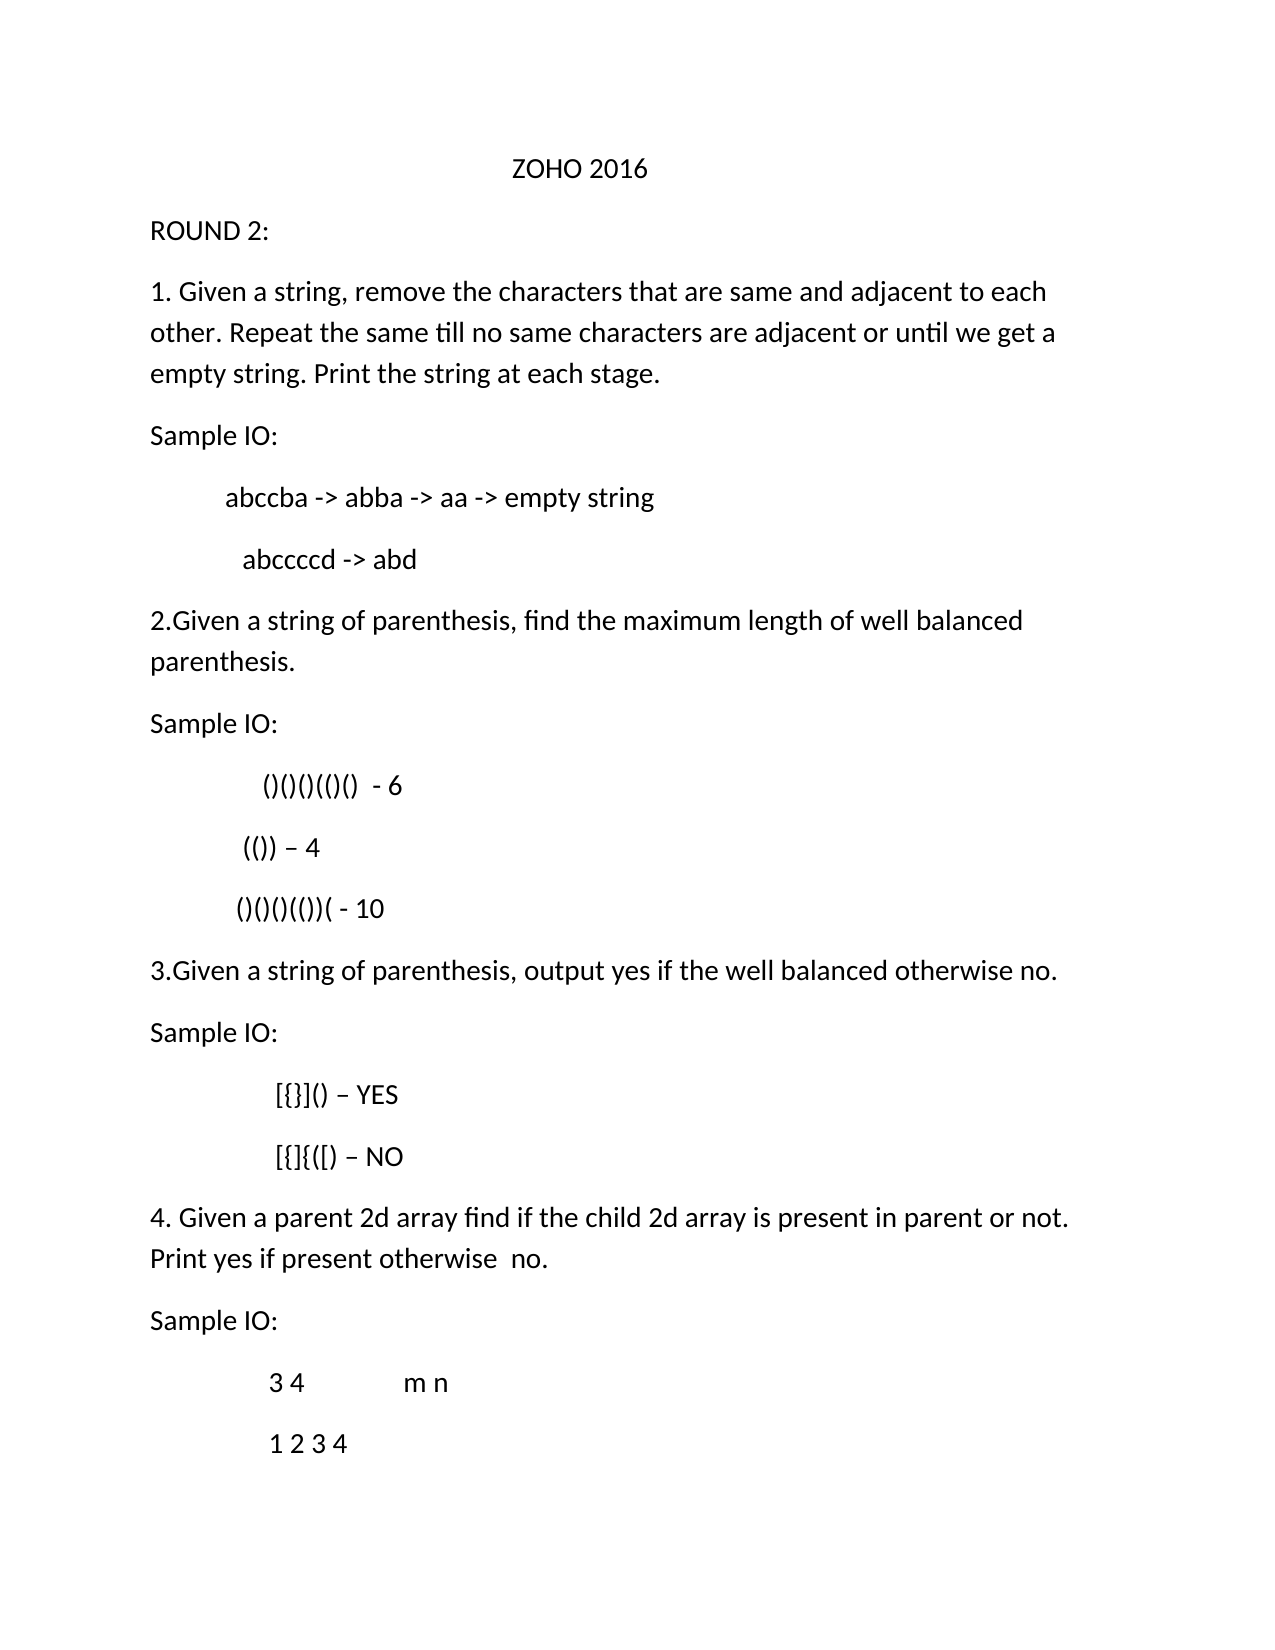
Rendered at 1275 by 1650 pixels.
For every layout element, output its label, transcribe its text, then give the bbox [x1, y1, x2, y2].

text Sample IO: [150, 705, 1125, 741]
text ZOHO 2016 [150, 150, 1125, 186]
text (()) – 4 [150, 829, 1125, 864]
text [{]{([) – NO [150, 1138, 1125, 1173]
text ROUND 2: [150, 212, 1125, 247]
text Sample IO: [150, 1302, 1125, 1338]
text 1 2 3 4 [150, 1426, 1125, 1461]
text ()()()(())( - 10 [150, 891, 1125, 926]
text Sample IO: [150, 417, 1125, 453]
text abccba -> abba -> aa -> empty string [150, 479, 1125, 514]
text [{}]() – YES [150, 1076, 1125, 1111]
text 1. Given a string, remove the characters that are same and adjacent to each other. Repeat the same till no same characters are adjacent or until we get a empty string. Print the string at each stage. [150, 273, 1125, 391]
text ()()()(()() - 6 [150, 767, 1125, 803]
text 2.Given a string of parenthesis, find the maximum length of well balanced parenthesis. [150, 602, 1125, 679]
text 3 4 m n [150, 1364, 1125, 1399]
text abccccd -> abd [150, 541, 1125, 576]
text 4. Given a parent 2d array find if the child 2d array is present in parent or not. Print yes if present otherwise no. [150, 1199, 1125, 1276]
text 3.Given a string of parenthesis, output yes if the well balanced otherwise no. [150, 952, 1125, 988]
text Sample IO: [150, 1014, 1125, 1050]
